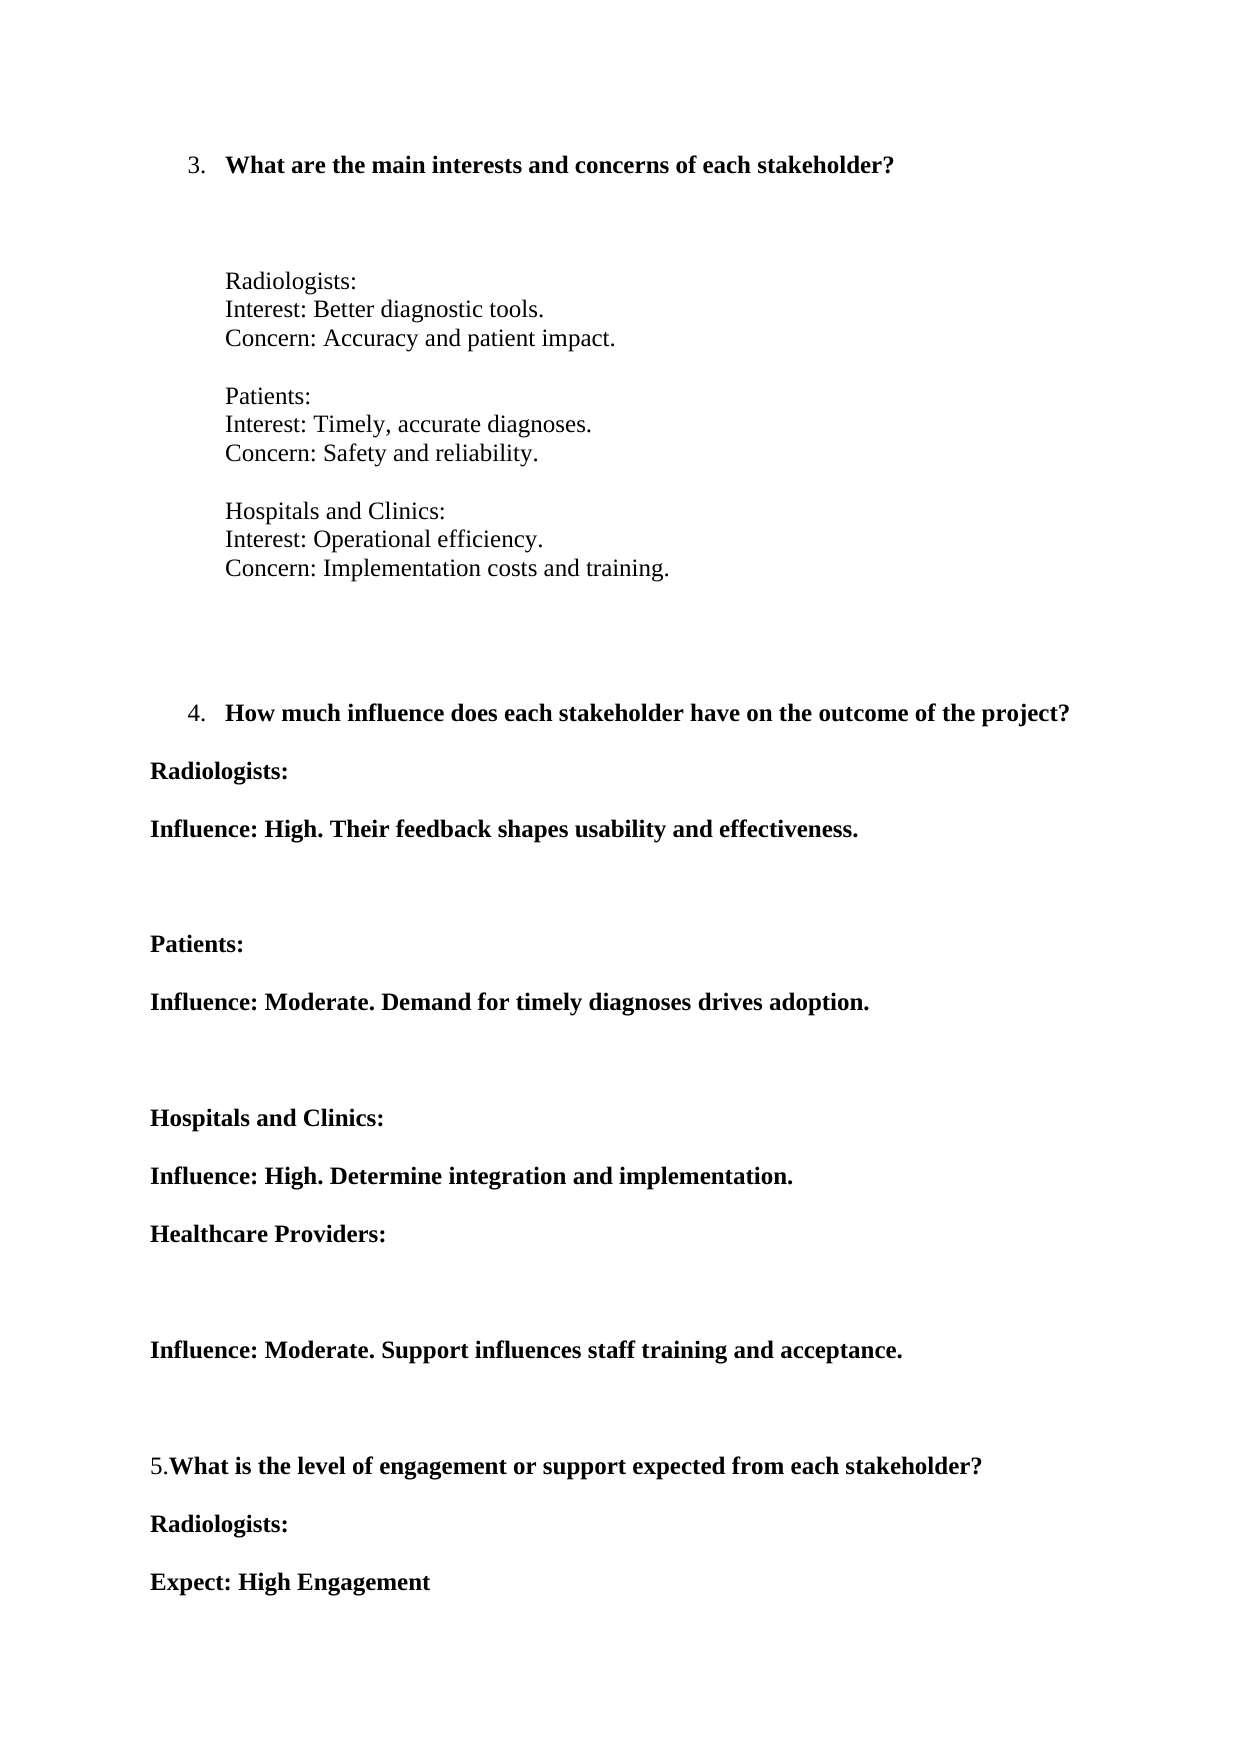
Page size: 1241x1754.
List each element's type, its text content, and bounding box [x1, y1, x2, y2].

list Radiologists: [225, 266, 1090, 294]
text Patients: [150, 929, 1090, 958]
list Interest: Timely, accurate diagnoses. [225, 409, 1090, 438]
list Interest: Better diagnostic tools. [225, 294, 1090, 323]
text Influence: Moderate. Demand for timely diagnoses drives adoption. [150, 987, 1090, 1016]
list Interest: Operational efficiency. [225, 524, 1090, 553]
list Concern: Implementation costs and training. [225, 553, 1090, 582]
text Healthcare Providers: [150, 1219, 1090, 1248]
text 5.What is the level of engagement or support expected from each stakeholder? [150, 1451, 1090, 1479]
text Expect: High Engagement [150, 1567, 1090, 1595]
text Influence: High. Their feedback shapes usability and effectiveness. [150, 814, 1090, 842]
list What are the main interests and concerns of each stakeholder? [187, 150, 1090, 179]
list Concern: Safety and reliability. [225, 438, 1090, 467]
list How much influence does each stakeholder have on the outcome of the project? [187, 698, 1090, 727]
list Hospitals and Clinics: [225, 496, 1090, 524]
text Influence: High. Determine integration and implementation. [150, 1161, 1090, 1190]
list Patients: [225, 381, 1090, 409]
text Influence: Moderate. Support influences staff training and acceptance. [150, 1335, 1090, 1364]
text Hospitals and Clinics: [150, 1103, 1090, 1132]
list Concern: Accuracy and patient impact. [225, 323, 1090, 352]
text Radiologists: [150, 1509, 1090, 1537]
text Radiologists: [150, 756, 1090, 784]
